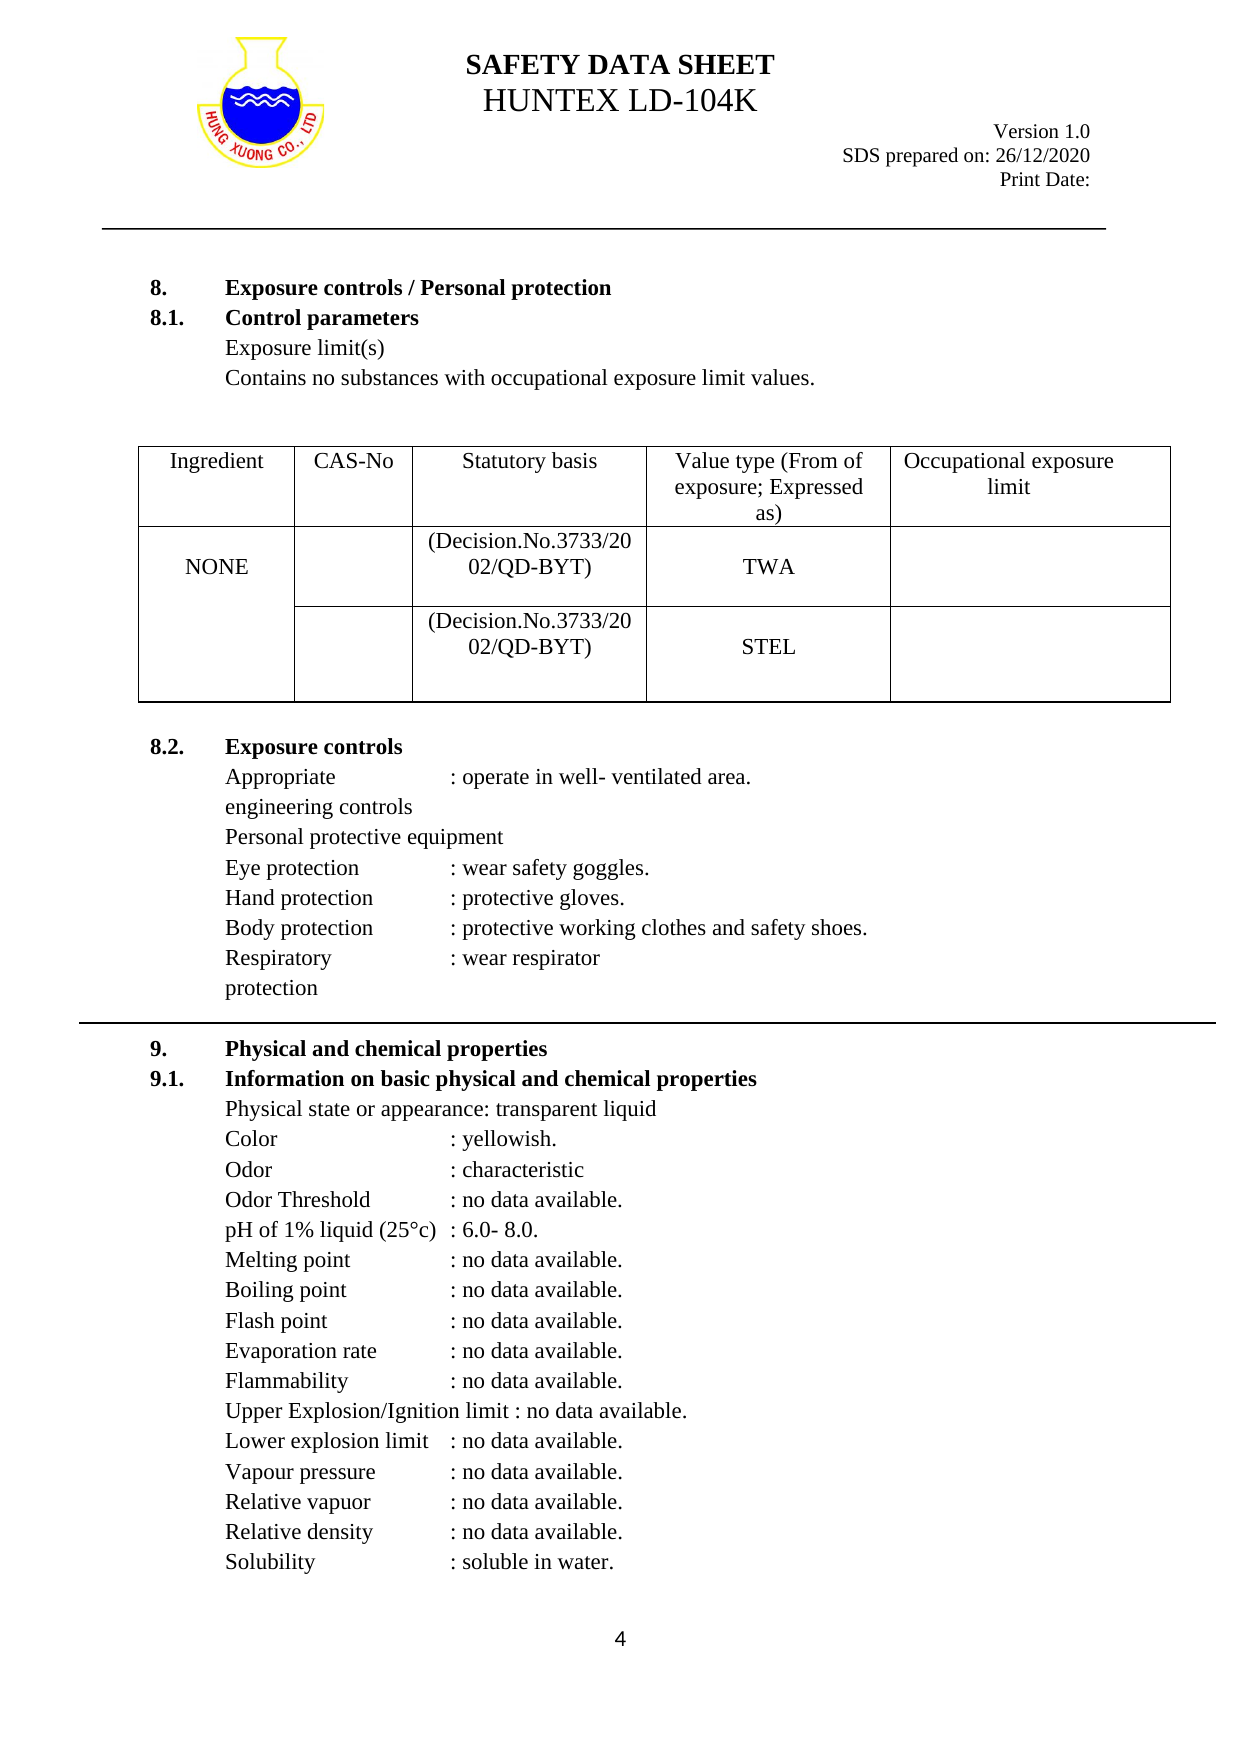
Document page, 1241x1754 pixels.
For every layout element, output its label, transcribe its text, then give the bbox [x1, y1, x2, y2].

text 9. Physical and chemical properties [150, 1035, 1090, 1061]
text Odor Threshold : no data available. [150, 1186, 1090, 1212]
text 9.1. Information on basic physical and chemical properties [150, 1065, 1090, 1091]
text 8. Exposure controls / Personal protection [150, 274, 1090, 300]
text Relative density : no data available. [150, 1518, 1090, 1544]
table_cell (Decision.No.3733/2002/QD-BYT) [413, 607, 646, 701]
table_cell TWA [647, 527, 890, 606]
table_header Ingredient [139, 447, 294, 526]
table_cell NONE [139, 527, 294, 701]
table_header CAS-No [295, 447, 412, 526]
table_cell STEL [647, 607, 890, 701]
text Relative vapuor : no data available. [150, 1488, 1090, 1514]
table_cell [295, 607, 412, 701]
text Boiling point : no data available. [150, 1276, 1090, 1303]
table_cell [891, 607, 1170, 701]
table_header Statutory basis [413, 447, 646, 526]
picture [197, 37, 325, 168]
text Upper Explosion/Ignition limit : no data available. [150, 1397, 1090, 1424]
text Contains no substances with occupational exposure limit values. [150, 364, 1090, 391]
text Body protection : protective working clothes and safety shoes. [150, 914, 1090, 940]
table_cell [891, 527, 1170, 606]
text Hand protection : protective gloves. [150, 884, 1090, 910]
text pH of 1% liquid (25°c) : 6.0- 8.0. [150, 1216, 1090, 1242]
table_cell (Decision.No.3733/2002/QD-BYT) [413, 527, 646, 606]
table_header Occupational exposure limit [891, 447, 1170, 526]
text Odor : characteristic [150, 1156, 1090, 1182]
text Vapour pressure : no data available. [150, 1458, 1090, 1484]
text Lower explosion limit : no data available. [150, 1427, 1090, 1454]
text Eye protection : wear safety goggles. [150, 853, 1090, 880]
text Solubility : soluble in water. [150, 1548, 1090, 1575]
text Color : yellowish. [150, 1125, 1090, 1152]
table_cell [295, 527, 412, 606]
text Personal protective equipment [150, 823, 1090, 850]
text Flash point : no data available. [150, 1307, 1090, 1333]
text Evaporation rate : no data available. [150, 1337, 1090, 1363]
text protection [150, 974, 1090, 1001]
text 8.1. Control parameters [150, 304, 1090, 330]
text Melting point : no data available. [150, 1246, 1090, 1273]
table_header Value type (From of exposure; Expressed as) [647, 447, 890, 526]
text Respiratory : wear respirator [150, 944, 1090, 971]
text Physical state or appearance: transparent liquid [150, 1095, 1090, 1122]
text engineering controls [150, 793, 1090, 819]
text Appropriate : operate in well- ventilated area. [150, 763, 1090, 789]
text Flammability : no data available. [150, 1367, 1090, 1393]
text 8.2. Exposure controls [150, 733, 1090, 759]
text Exposure limit(s) [150, 334, 1090, 361]
